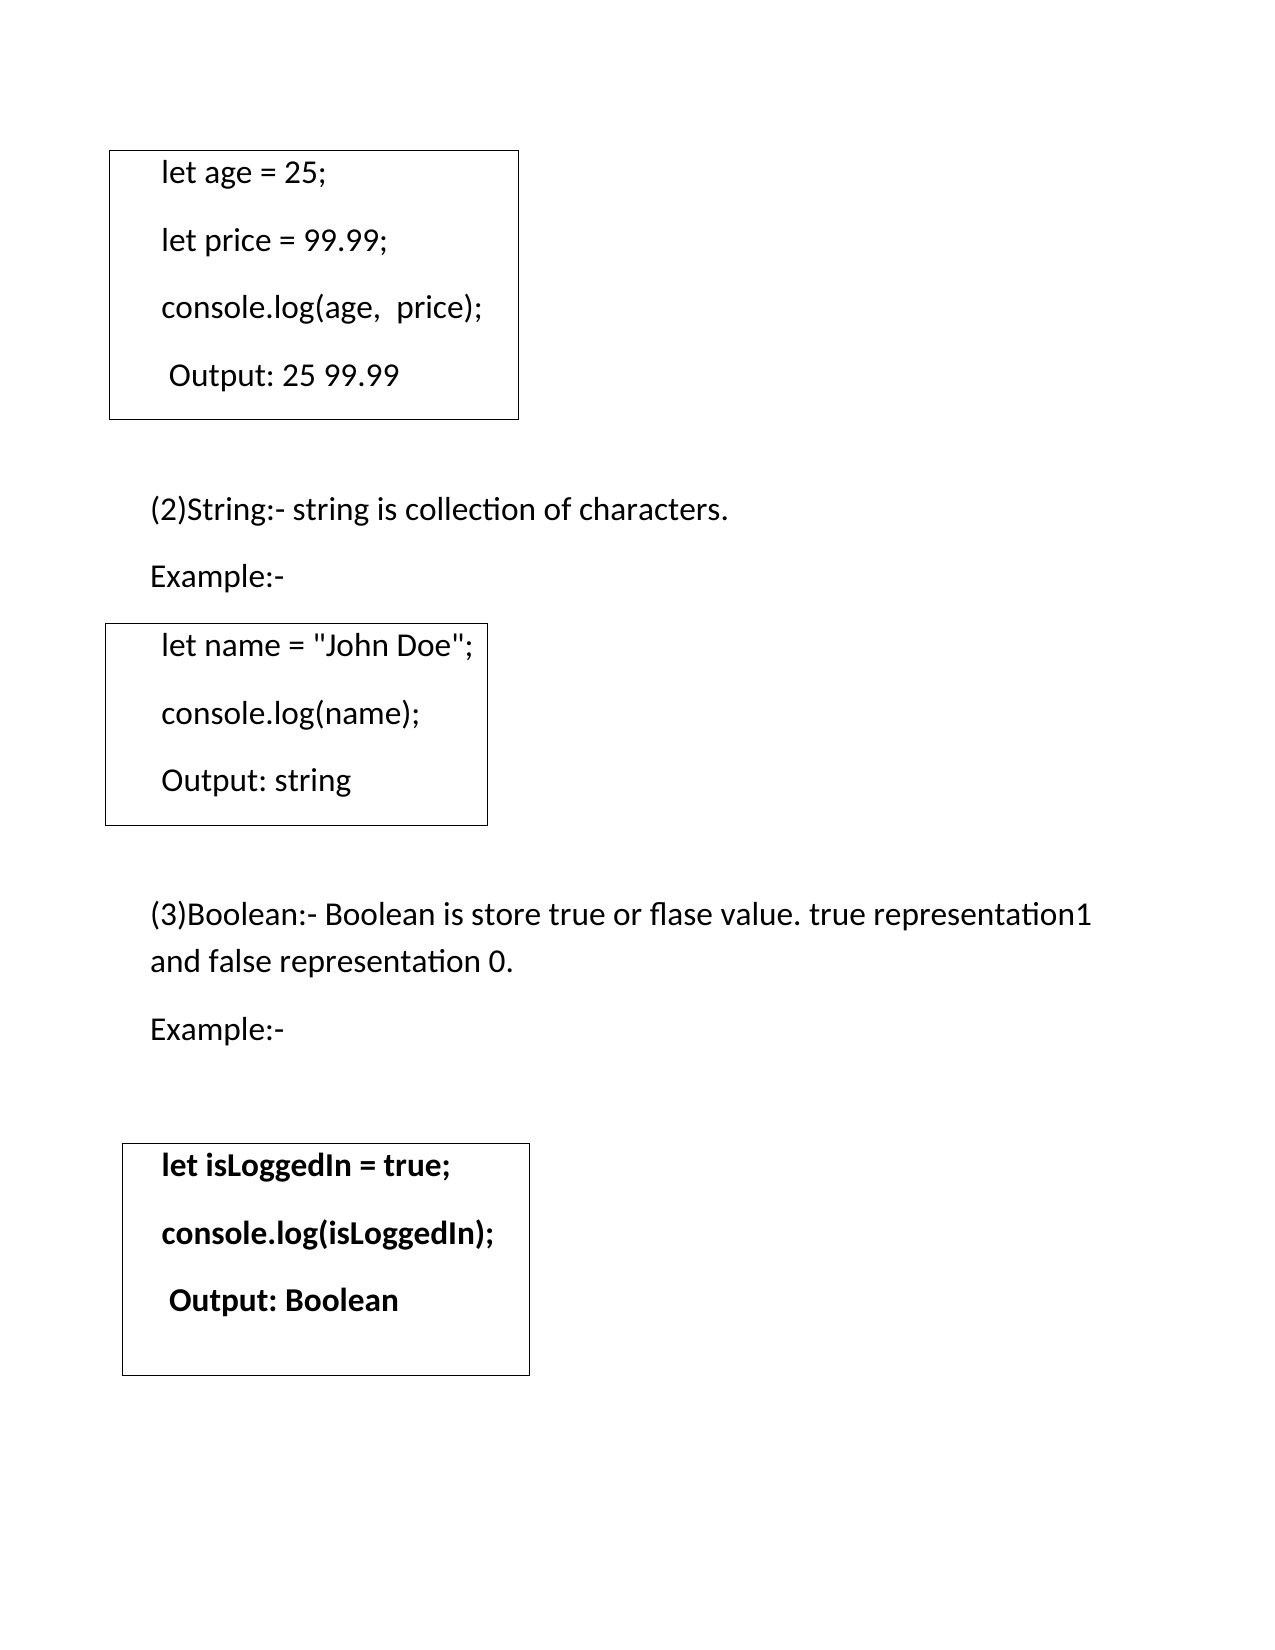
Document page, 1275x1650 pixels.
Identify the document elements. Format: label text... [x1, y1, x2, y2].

text Example:- [150, 1008, 1125, 1048]
text (3)Boolean:- Boolean is store true or flase value. true representation1 and false representation 0. [150, 893, 1125, 981]
text Example:- [150, 556, 1125, 596]
text (2)String:- string is collection of characters. [150, 488, 1125, 529]
table_header let age = 25; let price = 99.99; console.log(age, price); Output: 25 99.99 [110, 151, 518, 419]
table_header let name = "John Doe"; console.log(name); Output: string [106, 624, 487, 825]
table_header let isLoggedIn = true; console.log(isLoggedIn); Output: Boolean [123, 1144, 529, 1375]
